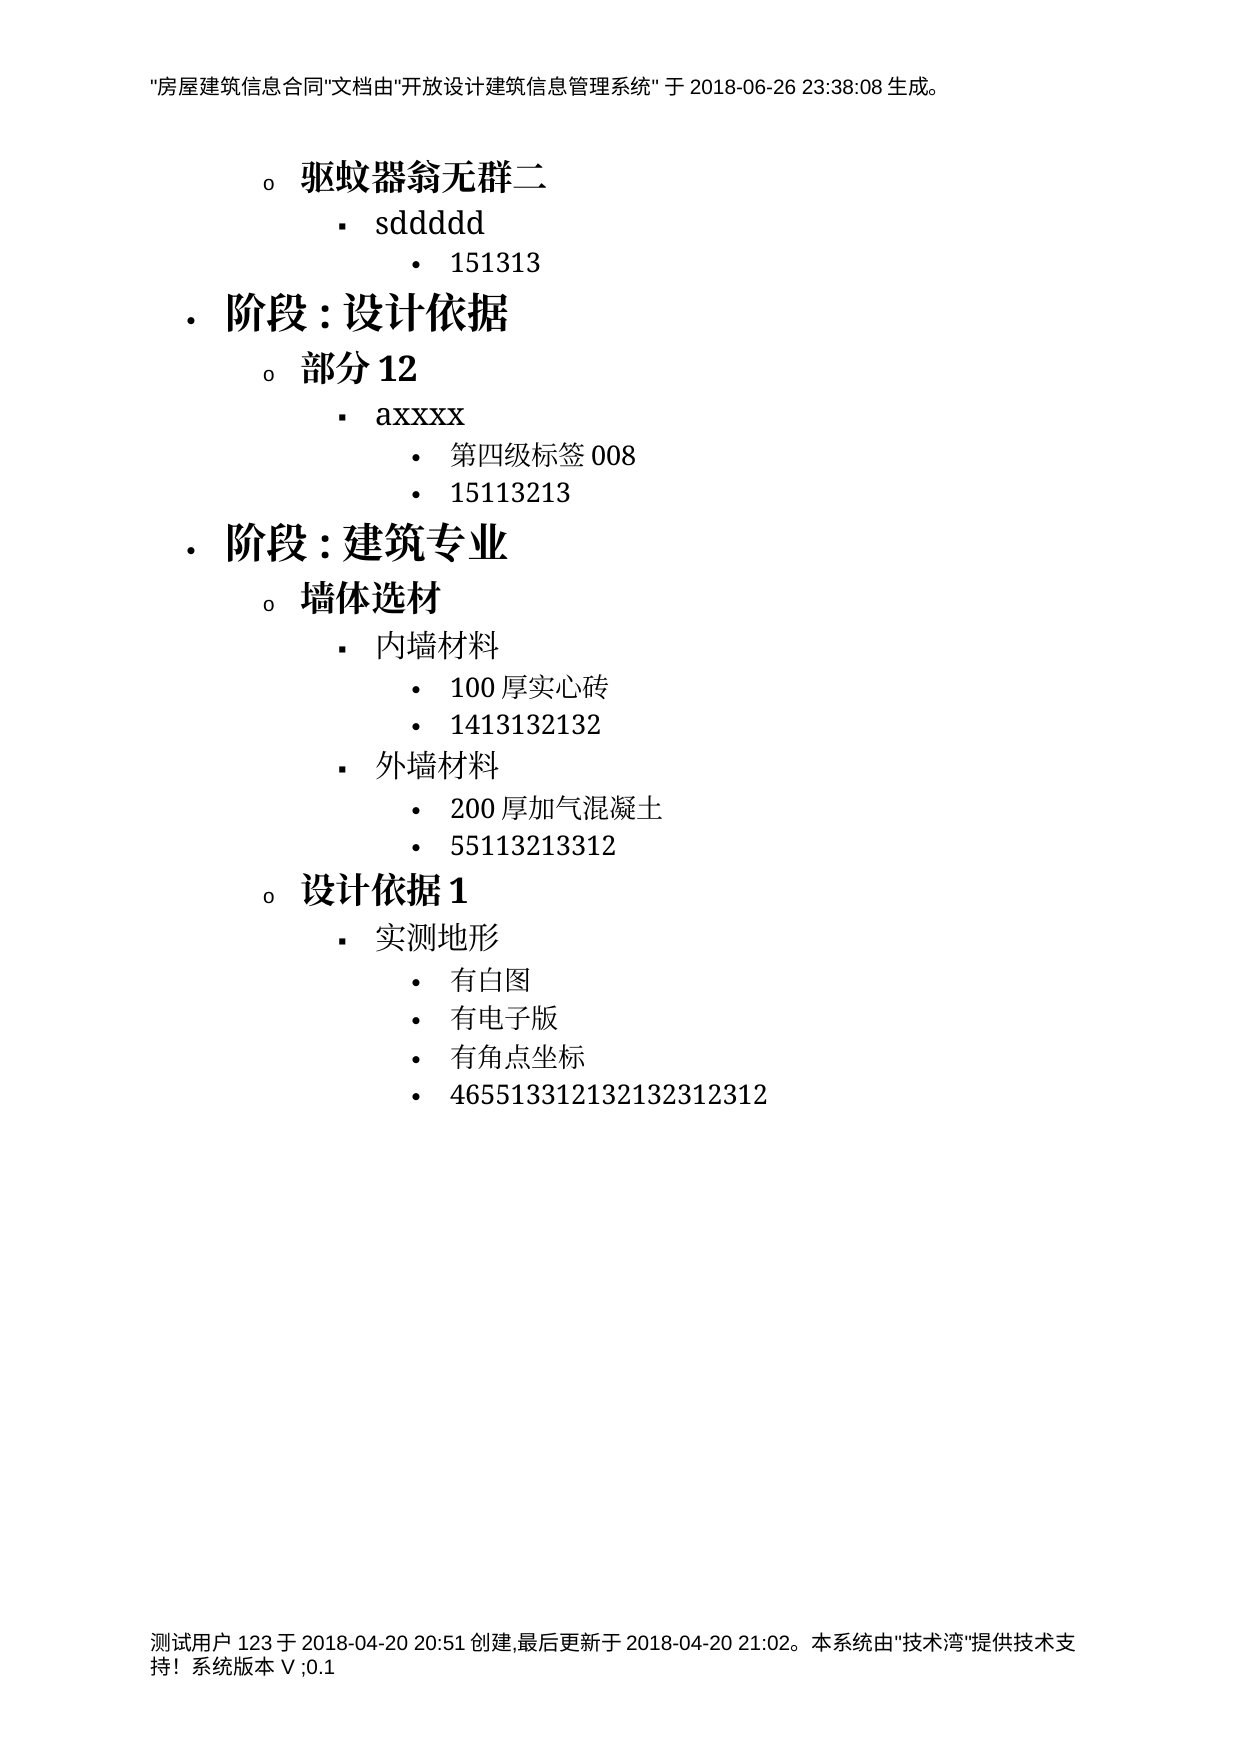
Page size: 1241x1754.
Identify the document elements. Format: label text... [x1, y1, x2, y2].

list 外墙材料 [337, 742, 1090, 787]
list 墙体选材 [262, 570, 1090, 621]
list 15113213 [412, 473, 1090, 510]
list 部分12 [262, 341, 1090, 392]
list 100厚实心砖 [412, 666, 1090, 705]
list 实测地形 [337, 914, 1090, 959]
list 200厚加气混凝土 [412, 787, 1090, 826]
list 有电子版 [412, 998, 1090, 1037]
list sddddd [337, 201, 1090, 243]
list 驱蚊器翁无群二 [262, 150, 1090, 201]
list axxxx [337, 392, 1090, 434]
list 设计依据1 [262, 863, 1090, 914]
list 55113213312 [412, 826, 1090, 863]
list 有白图 [412, 959, 1090, 998]
list 465513312132132312312 [412, 1076, 1090, 1112]
list 内墙材料 [337, 621, 1090, 666]
list 151313 [412, 243, 1090, 280]
list 有角点坐标 [412, 1037, 1090, 1076]
list 1413132132 [412, 705, 1090, 742]
list 阶段 : 设计依据 [187, 280, 1090, 341]
list 阶段 : 建筑专业 [187, 510, 1090, 570]
list 第四级标签008 [412, 434, 1090, 473]
